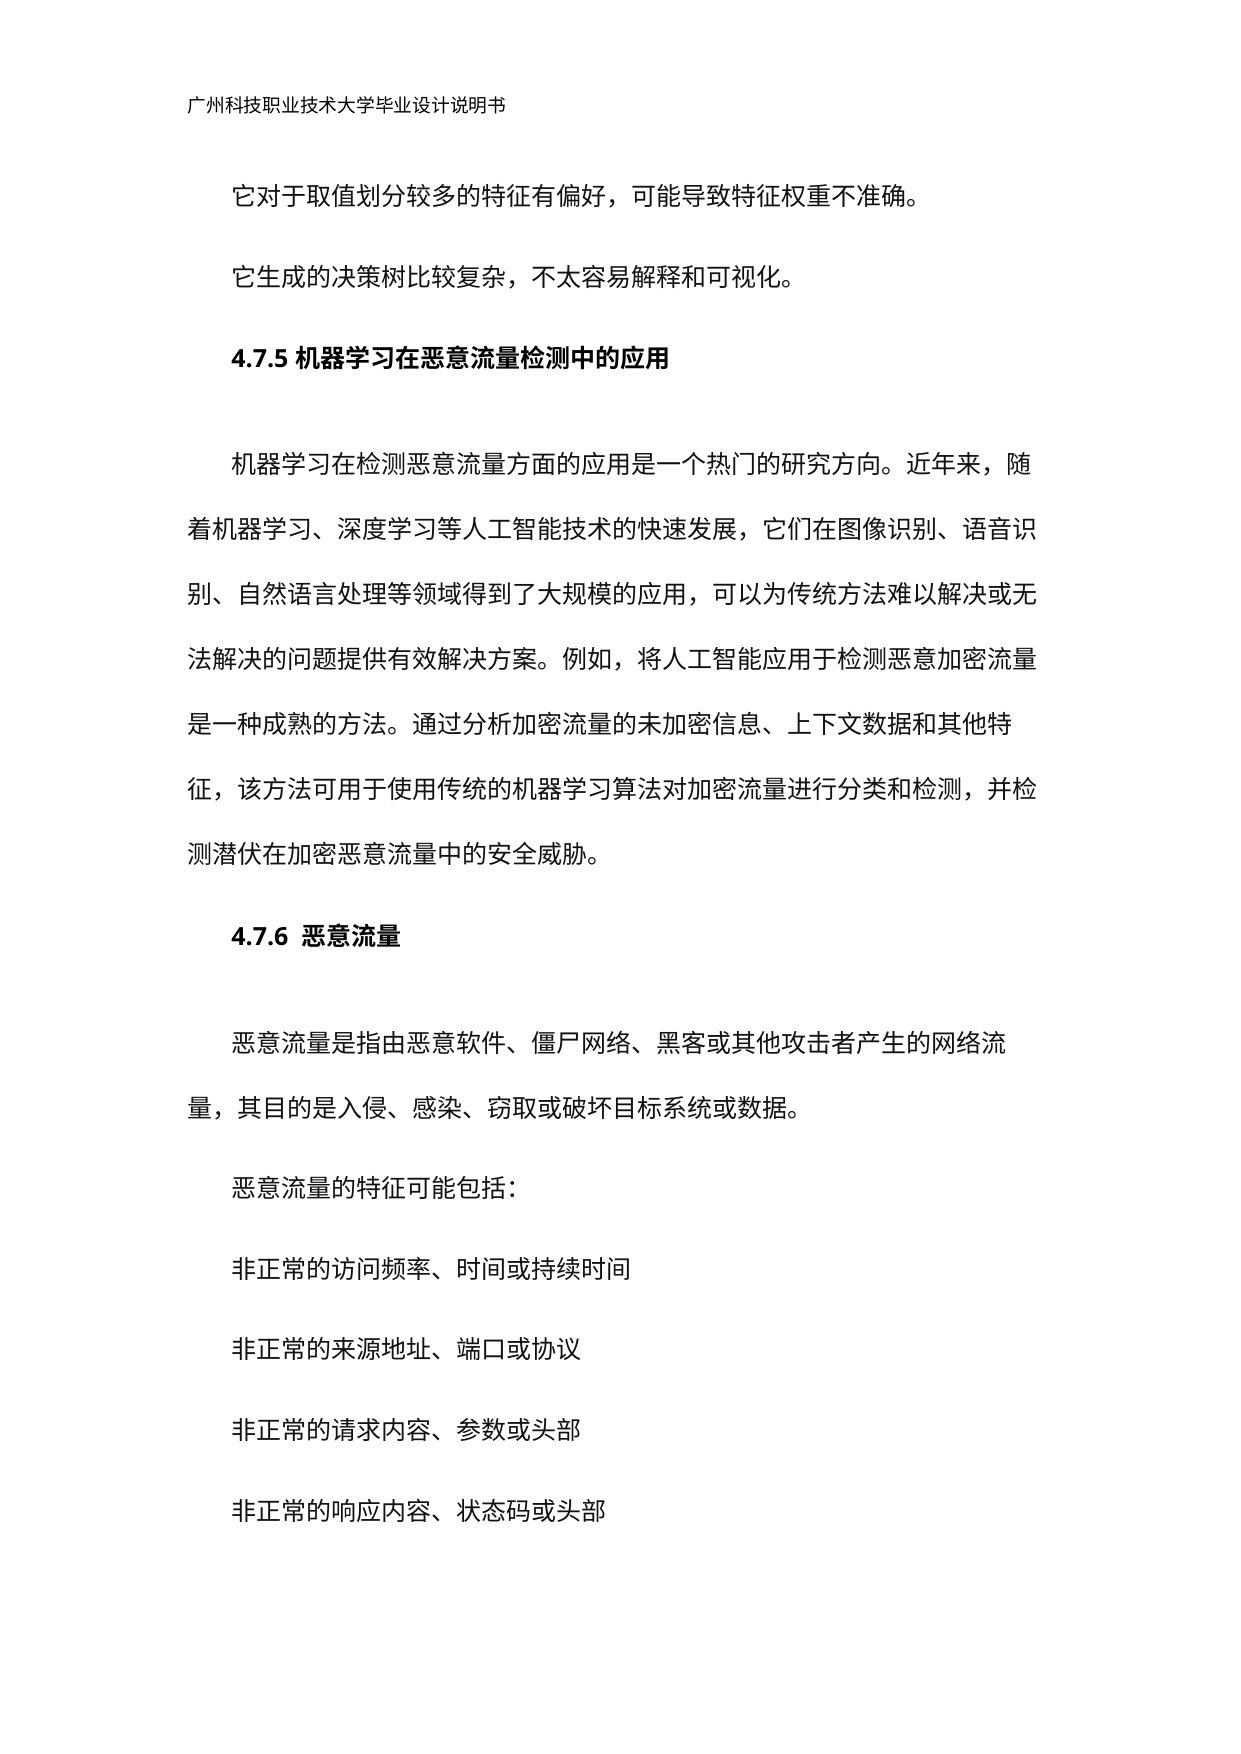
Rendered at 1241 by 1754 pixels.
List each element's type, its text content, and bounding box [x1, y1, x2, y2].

text 非正常的响应内容、状态码或头部 [187, 1477, 1053, 1542]
text 恶意流量的特征可能包括： [187, 1154, 1053, 1219]
text 非正常的访问频率、时间或持续时间 [187, 1235, 1053, 1300]
text 机器学习在检测恶意流量方面的应用是一个热门的研究方向。近年来，随着机器学习、深度学习等人工智能技术的快速发展，它们在图像识别、语音识别、自然语言处理等领域得到了大规模的应用，可以为传统方法难以解决或无法解决的问题提供有效解决方案。例如，将人工智能应用于检测恶意加密流量是一种成熟的方法。通过分析加密流量的未加密信息、上下文数据和其他特征，该方法可用于使用传统的机器学习算法对加密流量进行分类和检测，并检测潜伏在加密恶意流量中的安全威胁。 [187, 431, 1053, 886]
text 恶意流量是指由恶意软件、僵尸网络、黑客或其他攻击者产生的网络流量，其目的是入侵、感染、窃取或破坏目标系统或数据。 [187, 1009, 1053, 1139]
subtitle 4.7.6 恶意流量 [231, 902, 1053, 967]
text 非正常的请求内容、参数或头部 [187, 1396, 1053, 1461]
text 它对于取值划分较多的特征有偏好，可能导致特征权重不准确。 [187, 162, 1053, 227]
text 它生成的决策树比较复杂，不太容易解释和可视化。 [187, 243, 1053, 308]
text 非正常的来源地址、端口或协议 [187, 1316, 1053, 1381]
subtitle 4.7.5 机器学习在恶意流量检测中的应用 [231, 324, 1053, 389]
